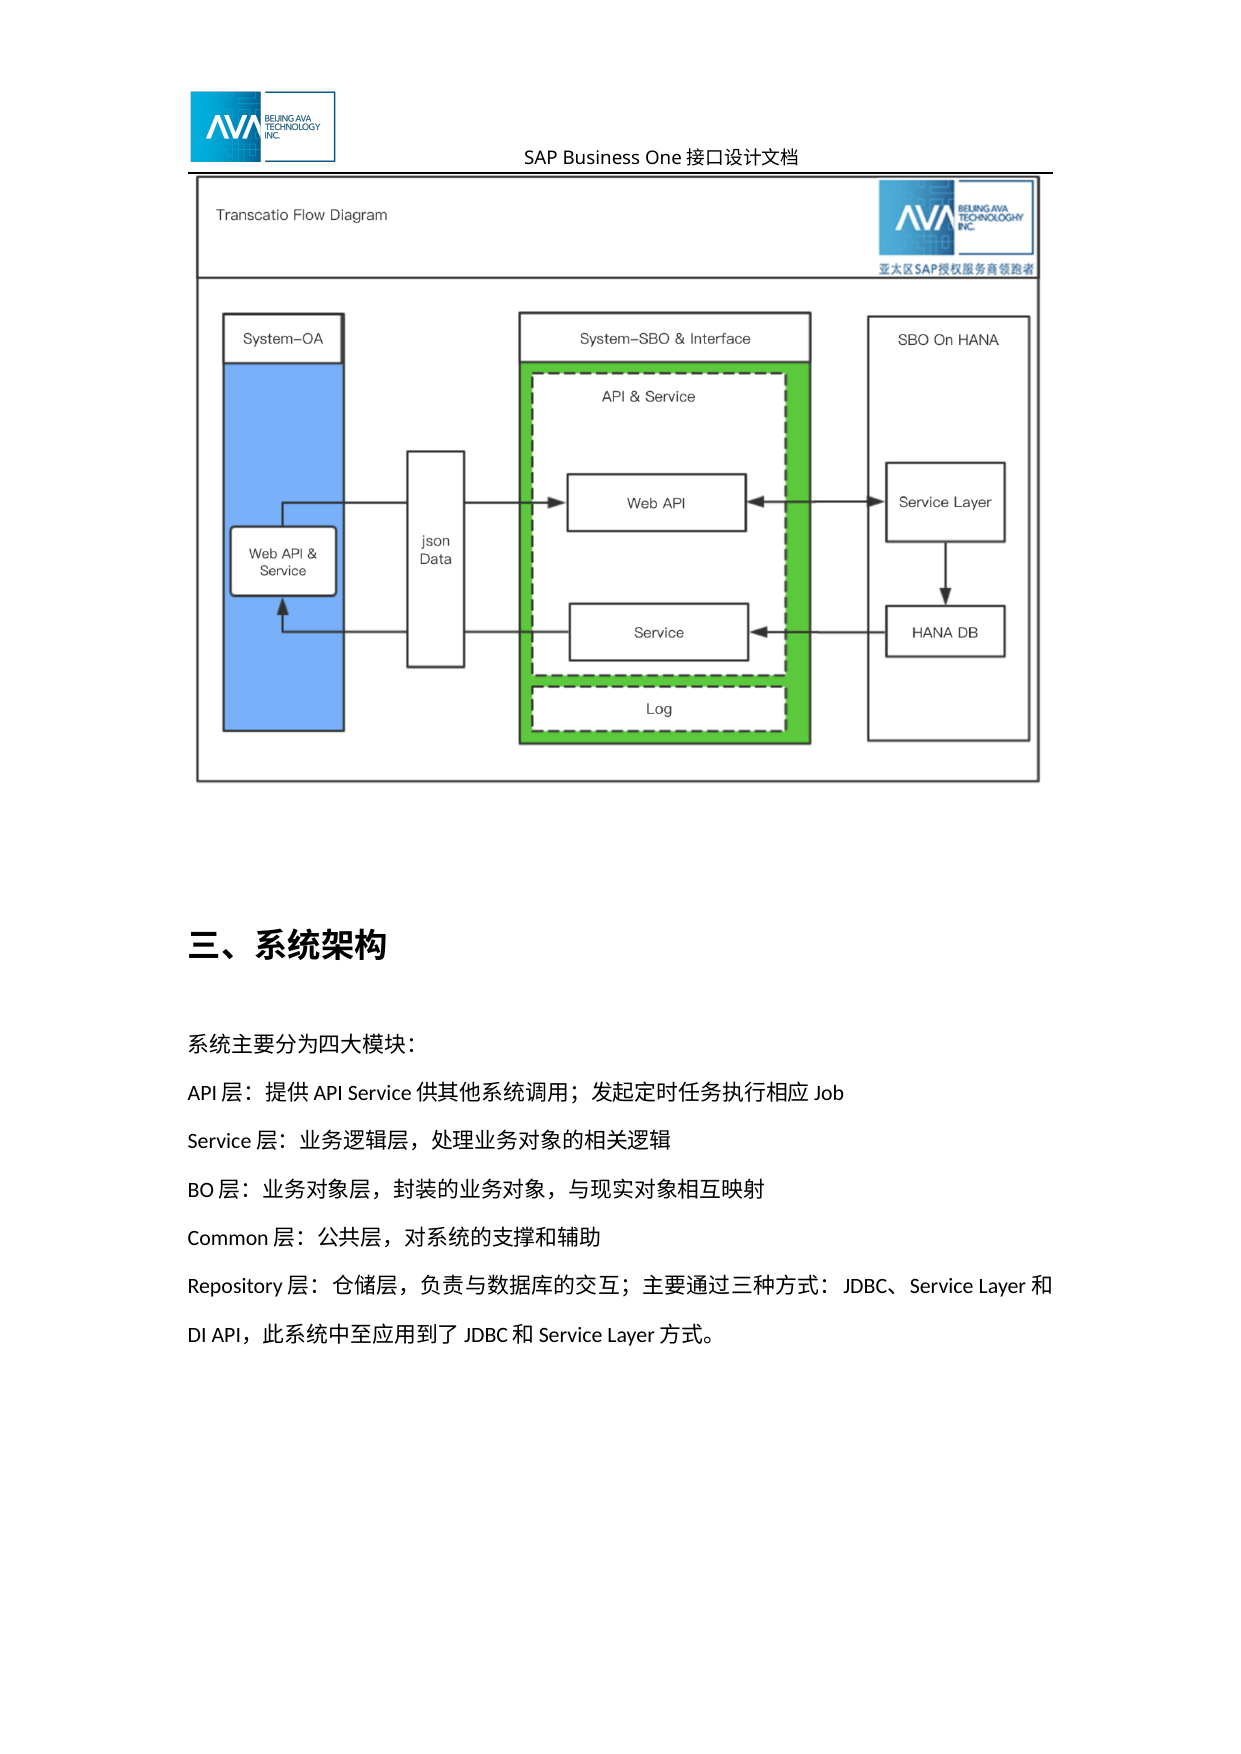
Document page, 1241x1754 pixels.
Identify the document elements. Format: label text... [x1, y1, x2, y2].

text BO层：业务对象层，封装的业务对象，与现实对象相互映射 [187, 1171, 1053, 1204]
text 系统主要分为四大模块： [187, 1026, 1053, 1059]
picture [187, 173, 1053, 793]
text API层：提供API Service供其他系统调用；发起定时任务执行相应Job [187, 1074, 1053, 1107]
subtitle 三、系统架构 [187, 910, 1053, 975]
text Service层：业务逻辑层，处理业务对象的相关逻辑 [187, 1123, 1053, 1155]
picture [187, 88, 338, 165]
text Common层：公共层，对系统的支撑和辅助 [187, 1219, 1053, 1252]
text Repository层：仓储层，负责与数据库的交互；主要通过三种方式：JDBC、Service Layer和DI API，此系统中至应用到了JDBC和Service Layer方式。 [187, 1268, 1053, 1349]
